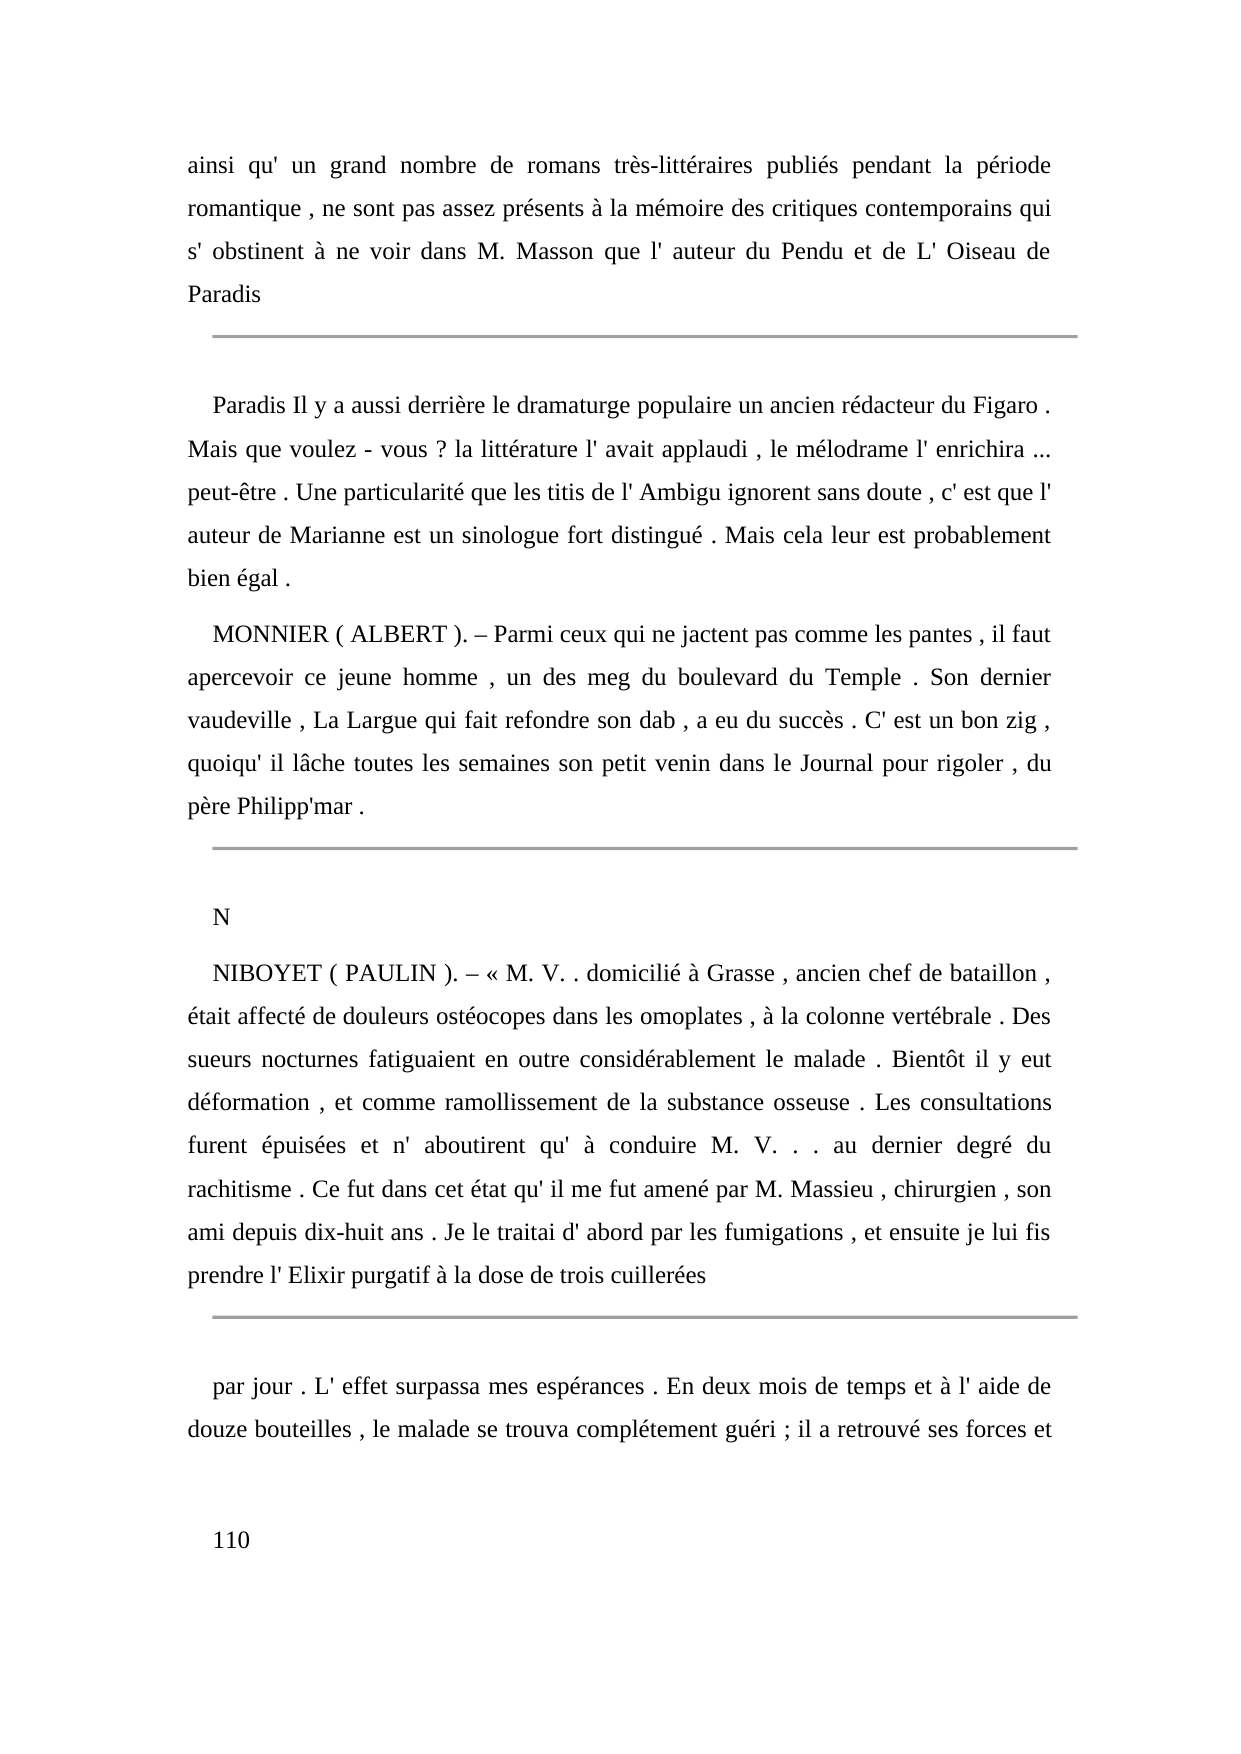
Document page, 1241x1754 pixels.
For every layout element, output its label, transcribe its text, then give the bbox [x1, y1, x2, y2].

text N [187, 902, 1053, 931]
text Paradis Il y a aussi derrière le dramaturge populaire un ancien rédacteur du Figaro . Mais que voulez - vous ? la littérature l' avait applaudi , le mélodrame l' enrichira ... peut-être . Une particularité que les titis de l' Ambigu ignorent sans doute , c' est que l' auteur de Marianne est un sinologue fort distingué . Mais cela leur est probablement bien égal . [187, 391, 1053, 592]
text MONNIER ( ALBERT ). – Parmi ceux qui ne jactent pas comme les pantes , il faut apercevoir ce jeune homme , un des meg du boulevard du Temple . Son dernier vaudeville , La Largue qui fait refondre son dab , a eu du succès . C' est un bon zig , quoiqu' il lâche toutes les semaines son petit venin dans le Journal pour rigoler , du père Philipp'mar . [187, 619, 1053, 820]
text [187, 1371, 1053, 1443]
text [187, 150, 1053, 308]
text NIBOYET ( PAULIN ). – « M. V. . domicilié à Grasse , ancien chef de bataillon , était affecté de douleurs ostéocopes dans les omoplates , à la colonne vertébrale . Des sueurs nocturnes fatiguaient en outre considérablement le malade . Bientôt il y eut déformation , et comme ramollissement de la substance osseuse . Les consultations furent épuisées et n' aboutirent qu' à conduire M. V. . . au dernier degré du rachitisme . Ce fut dans cet état qu' il me fut amené par M. Massieu , chirurgien , son ami depuis dix-huit ans . Je le traitai d' abord par les fumigations , et ensuite je lui fis prendre l' Elixir purgatif à la dose de trois cuillerées [187, 958, 1053, 1289]
